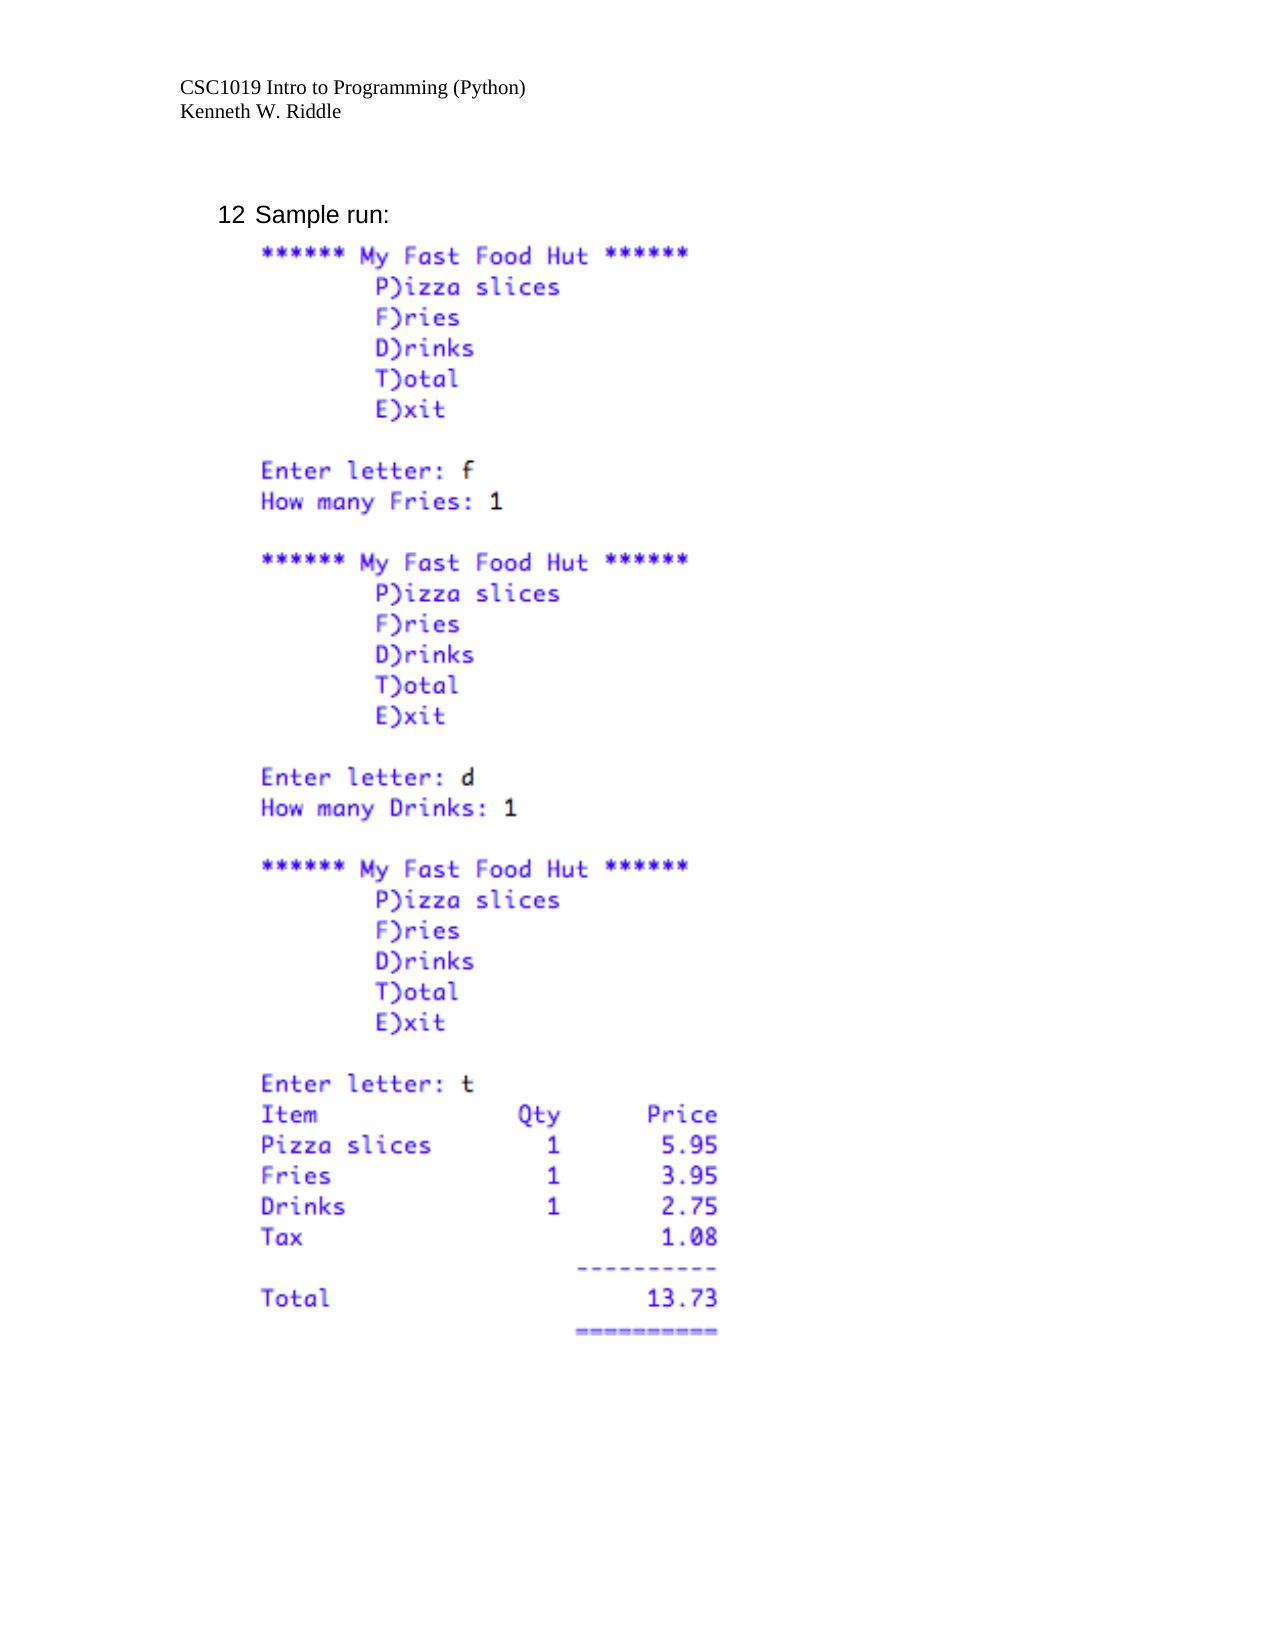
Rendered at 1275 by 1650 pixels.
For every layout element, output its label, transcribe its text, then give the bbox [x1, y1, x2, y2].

picture [255, 228, 864, 1352]
list Sample run: [217, 200, 1095, 229]
